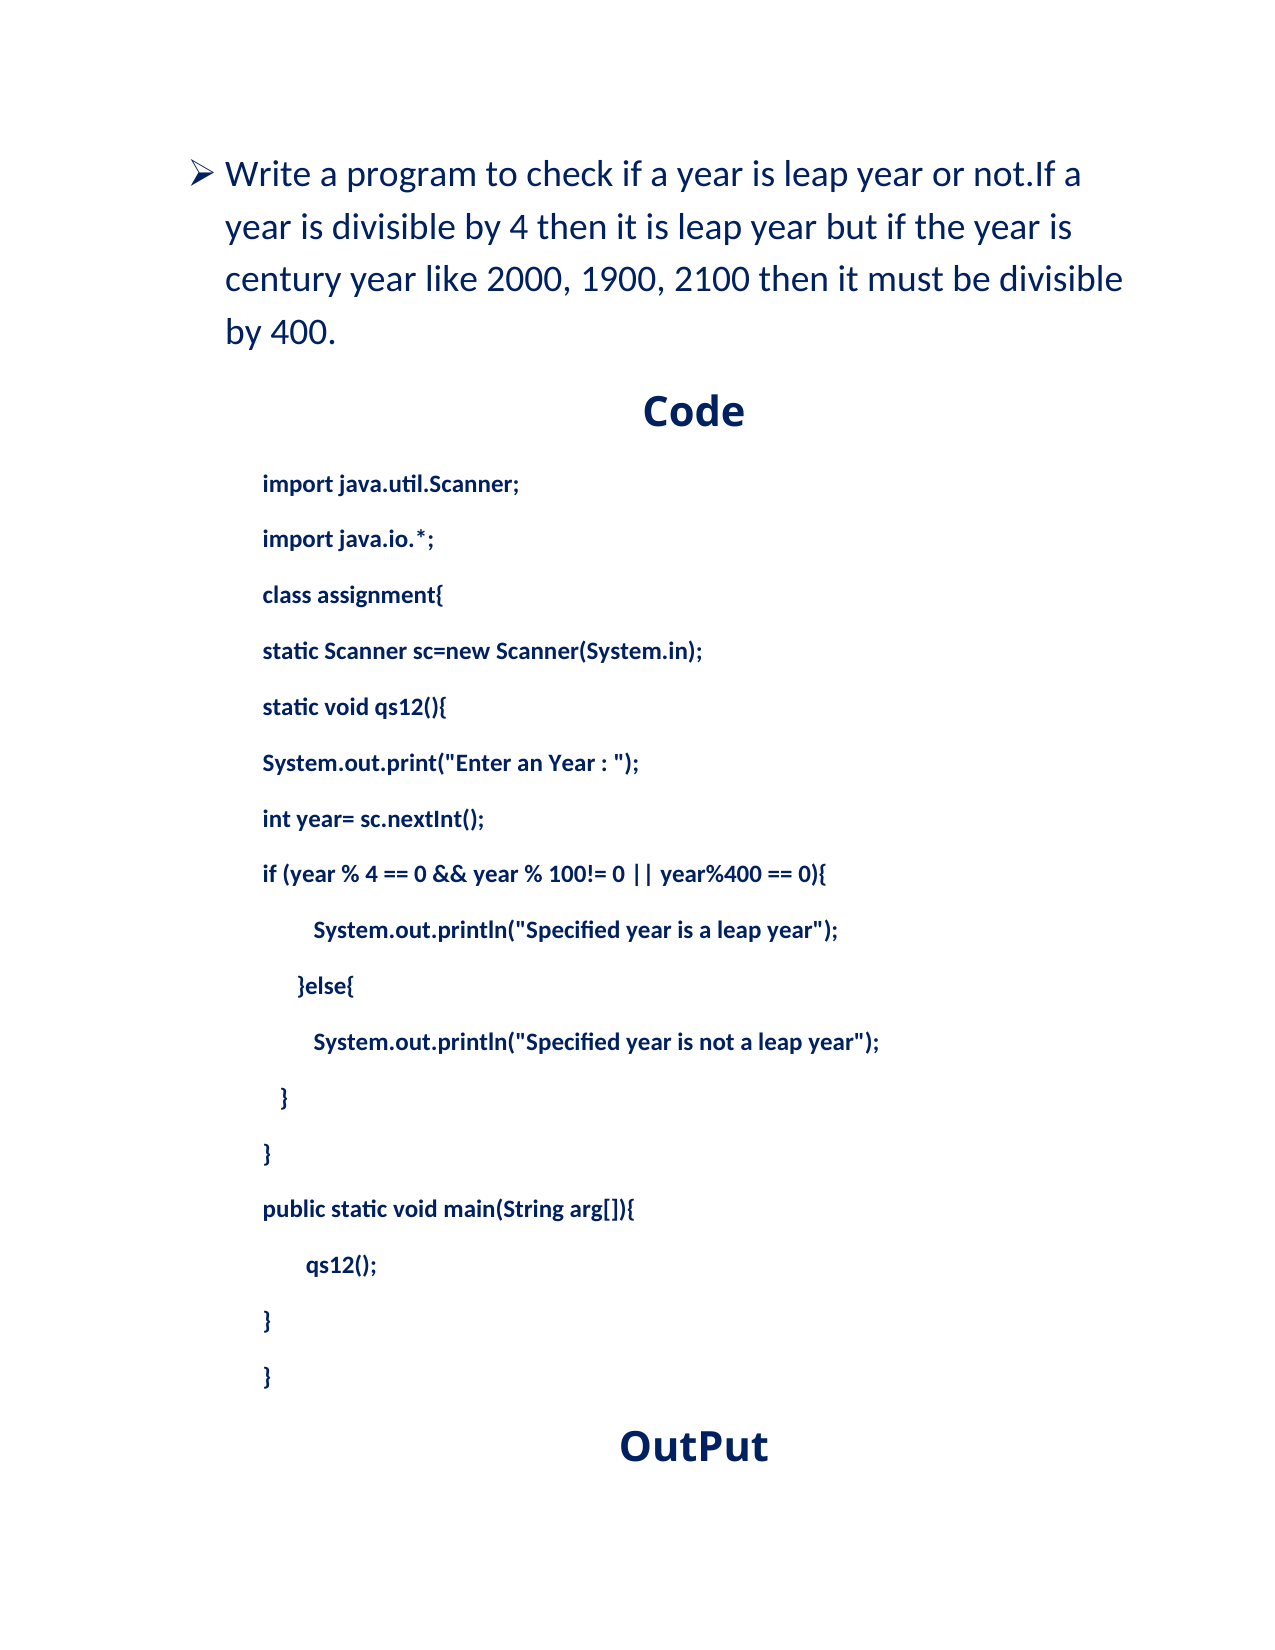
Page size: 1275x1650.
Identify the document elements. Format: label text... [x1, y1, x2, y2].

text } [262, 1361, 1125, 1392]
text System.out.print("Enter an Year : "); [262, 747, 1125, 777]
text System.out.println("Specified year is a leap year"); [262, 914, 1125, 945]
text int year= sc.nextInt(); [262, 803, 1125, 833]
text }else{ [262, 970, 1125, 1001]
text class assignment{ [262, 579, 1125, 610]
text static void qs12(){ [262, 691, 1125, 722]
text OutPut [262, 1417, 1125, 1474]
list Write a program to check if a year is leap year or not.If a year is divisible by 4 then it is leap year but if the year is century year like 2000, 1900, 2100 then it must be divisible by 400. [187, 150, 1125, 354]
text System.out.println("Specified year is not a leap year"); [262, 1026, 1125, 1057]
text } [262, 1305, 1125, 1336]
text import java.io.*; [262, 523, 1125, 554]
text } [262, 1082, 1125, 1112]
text if (year % 4 == 0 && year % 100!= 0 || year%400 == 0){ [262, 858, 1125, 889]
text Code [262, 382, 1125, 438]
text static Scanner sc=new Scanner(System.in); [262, 635, 1125, 666]
text qs12(); [262, 1249, 1125, 1280]
text } [262, 1138, 1125, 1168]
text public static void main(String arg[]){ [262, 1193, 1125, 1224]
text import java.util.Scanner; [262, 468, 1125, 498]
